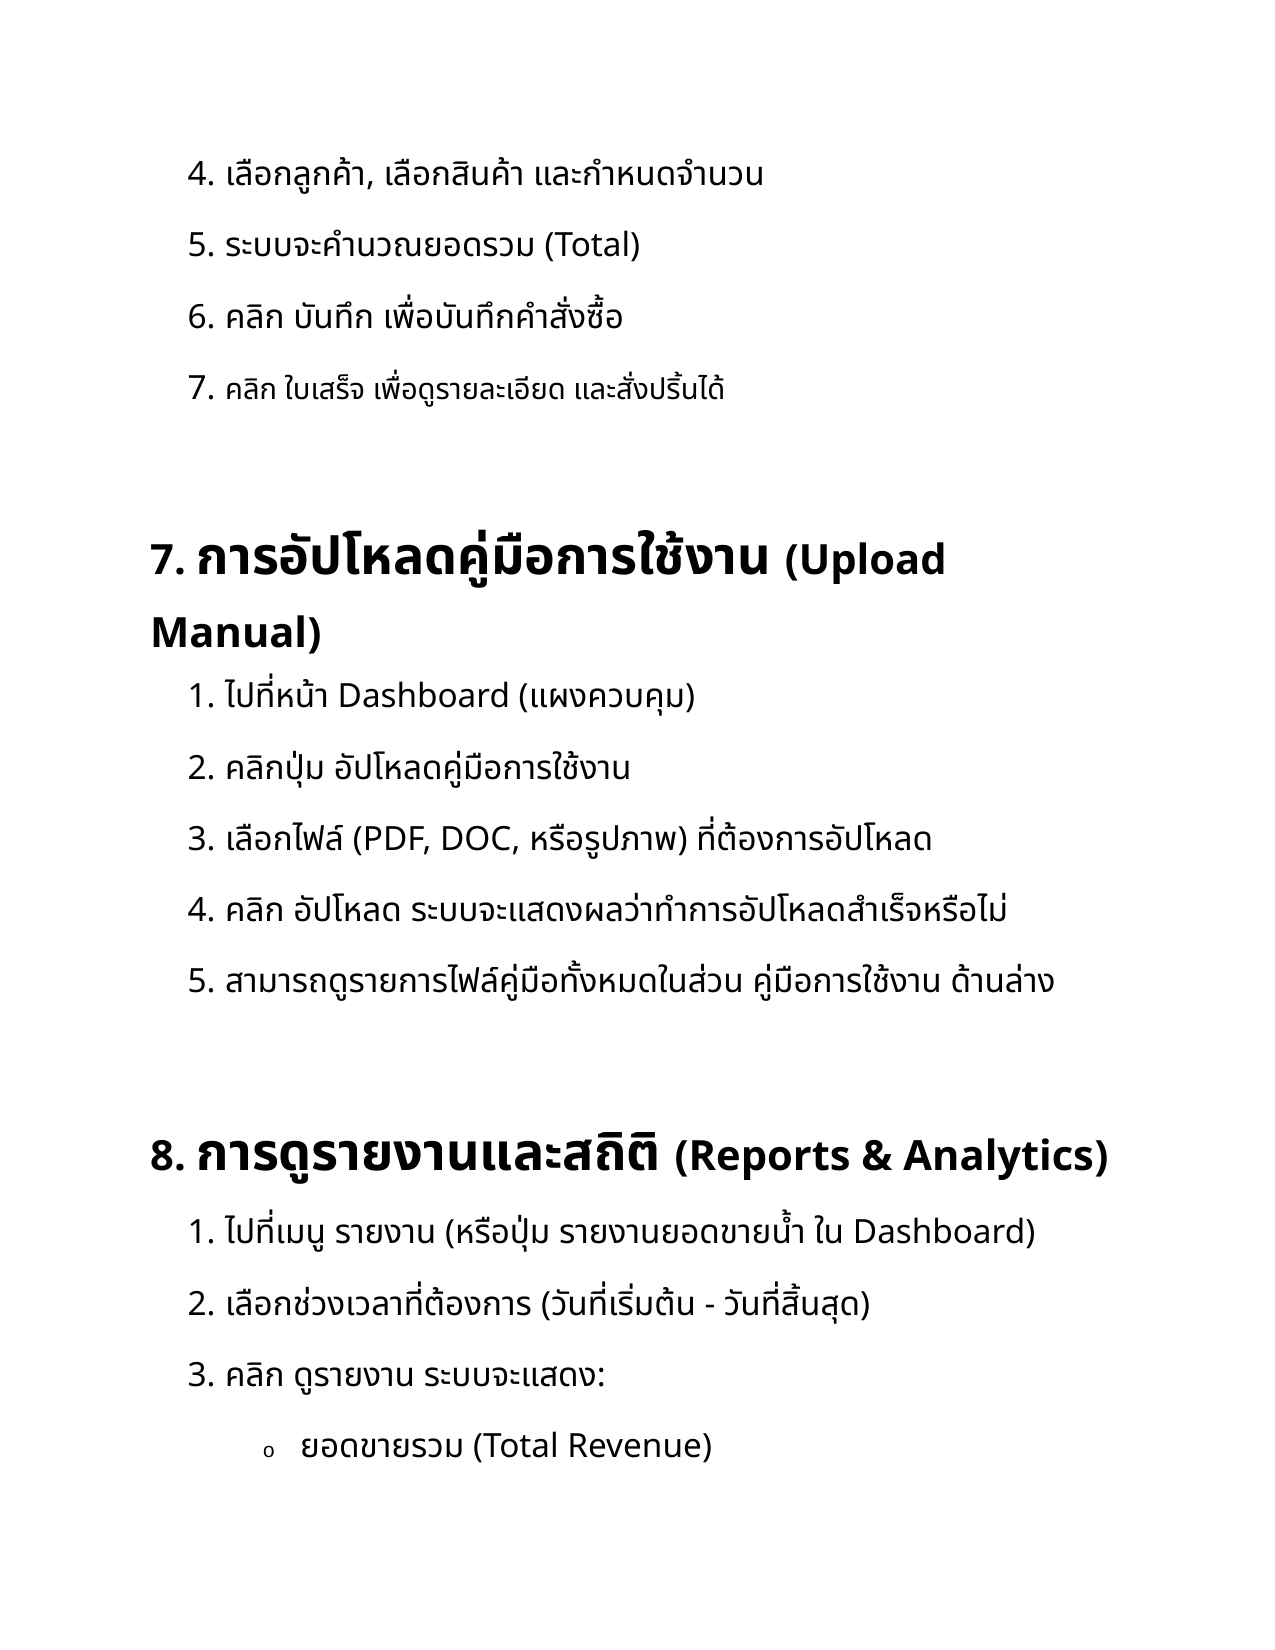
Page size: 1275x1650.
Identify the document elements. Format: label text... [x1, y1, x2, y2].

list คลิกปุ่ม อัปโหลดคู่มือการใช้งาน [187, 743, 1125, 794]
subtitle 7. การอัปโหลดคู่มือการใช้งาน (Upload Manual) [150, 519, 1125, 659]
subtitle 8. การดูรายงานและสถิติ (Reports & Analytics) [150, 1115, 1125, 1194]
list ไปที่เมนู รายงาน (หรือปุ่ม รายงานยอดขายน้ำ ใน Dashboard) [187, 1208, 1125, 1259]
list คลิก ดูรายงาน ระบบจะแสดง: [187, 1351, 1125, 1401]
list คลิก อัปโหลด ระบบจะแสดงผลว่าทำการอัปโหลดสำเร็จหรือไม่ [187, 886, 1125, 937]
list ยอดขายรวม (Total Revenue) [262, 1422, 1125, 1473]
list คลิก ใบเสร็จ เพื่อดูรายละเอียด และสั่งปริ้นได้ [187, 364, 1125, 412]
list เลือกช่วงเวลาที่ต้องการ (วันที่เริ่มต้น - วันที่สิ้นสุด) [187, 1279, 1125, 1330]
list คลิก บันทึก เพื่อบันทึกคำสั่งซื้อ [187, 292, 1125, 343]
list ไปที่หน้า Dashboard (แผงควบคุม) [187, 672, 1125, 723]
list ระบบจะคำนวณยอดรวม (Total) [187, 221, 1125, 272]
list สามารถดูรายการไฟล์คู่มือทั้งหมดในส่วน คู่มือการใช้งาน ด้านล่าง [187, 957, 1125, 1008]
list เลือกลูกค้า, เลือกสินค้า และกำหนดจำนวน [187, 150, 1125, 201]
list เลือกไฟล์ (PDF, DOC, หรือรูปภาพ) ที่ต้องการอัปโหลด [187, 815, 1125, 865]
